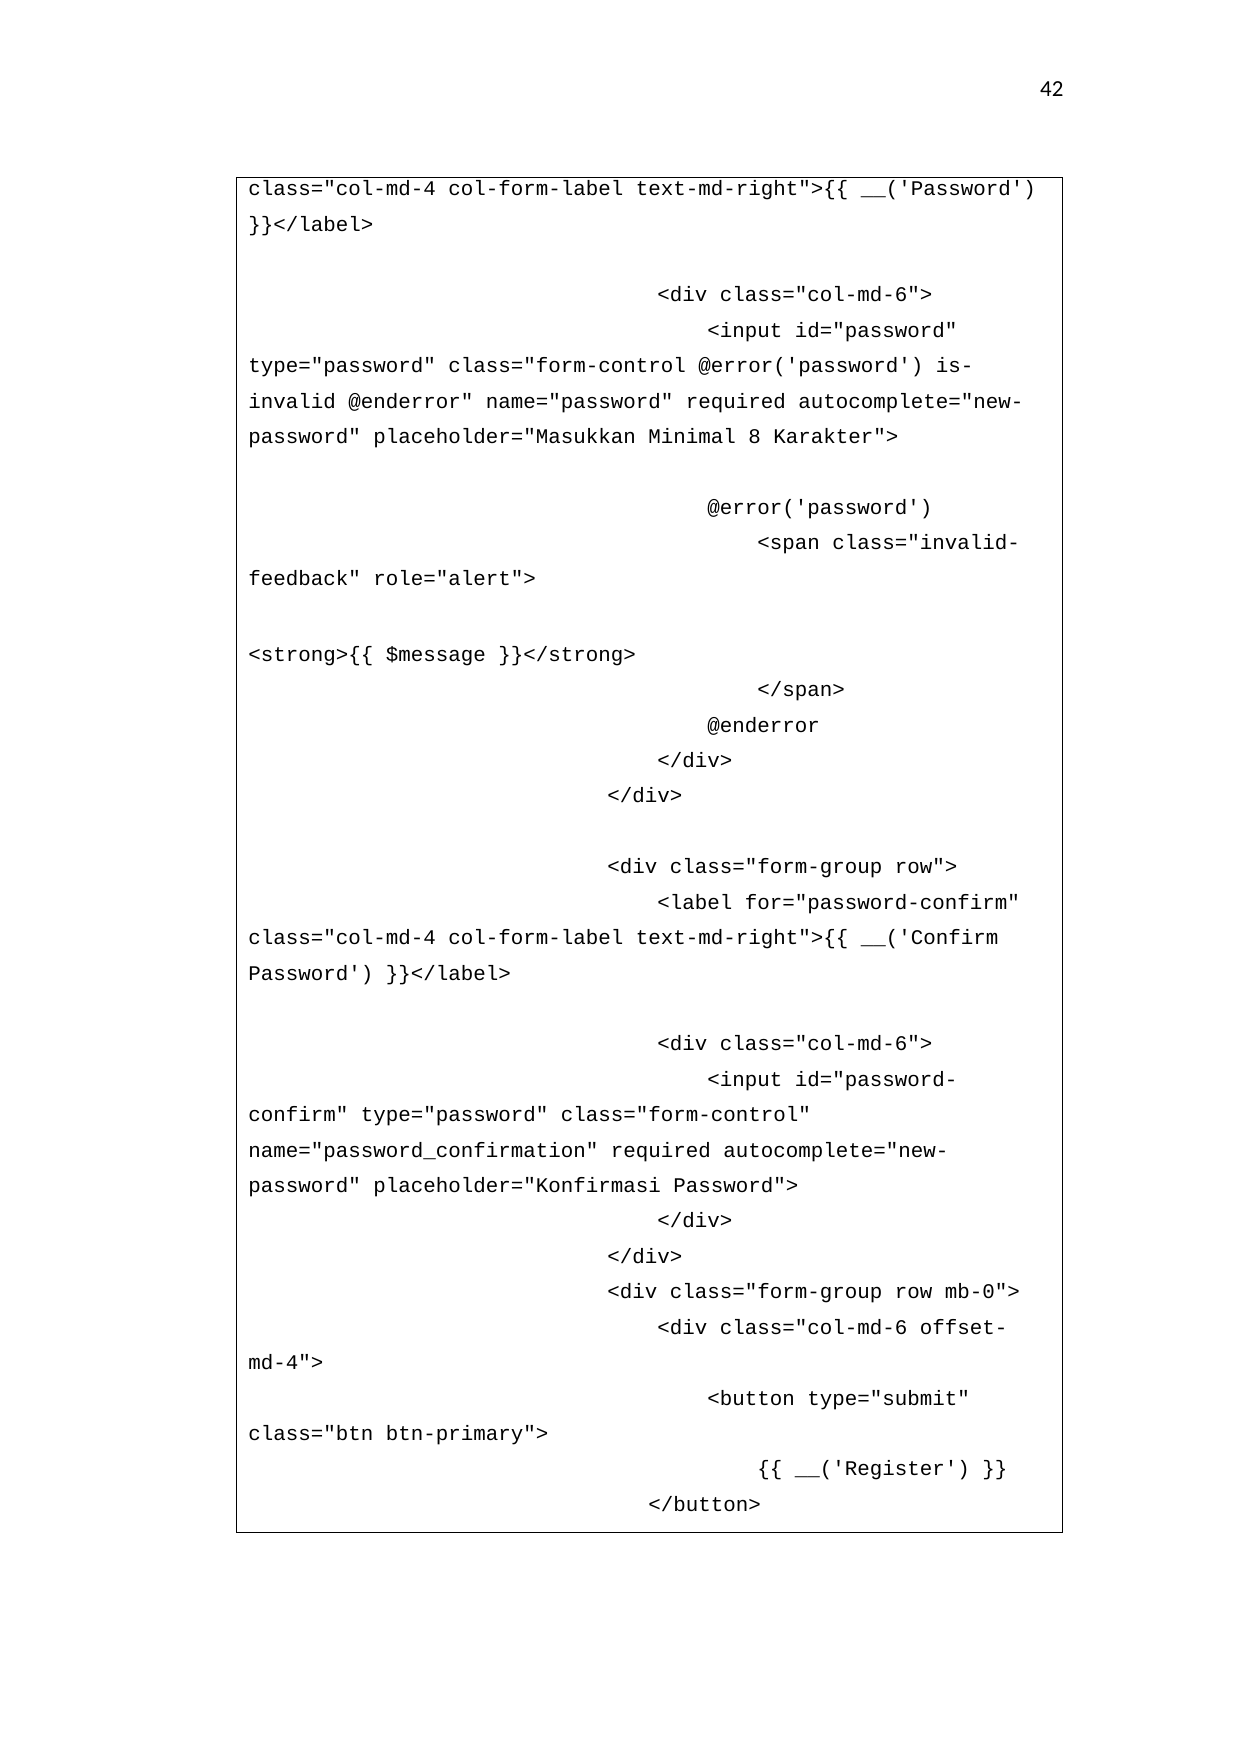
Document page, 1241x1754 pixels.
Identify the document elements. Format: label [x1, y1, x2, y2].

table_header [237, 178, 1062, 1532]
